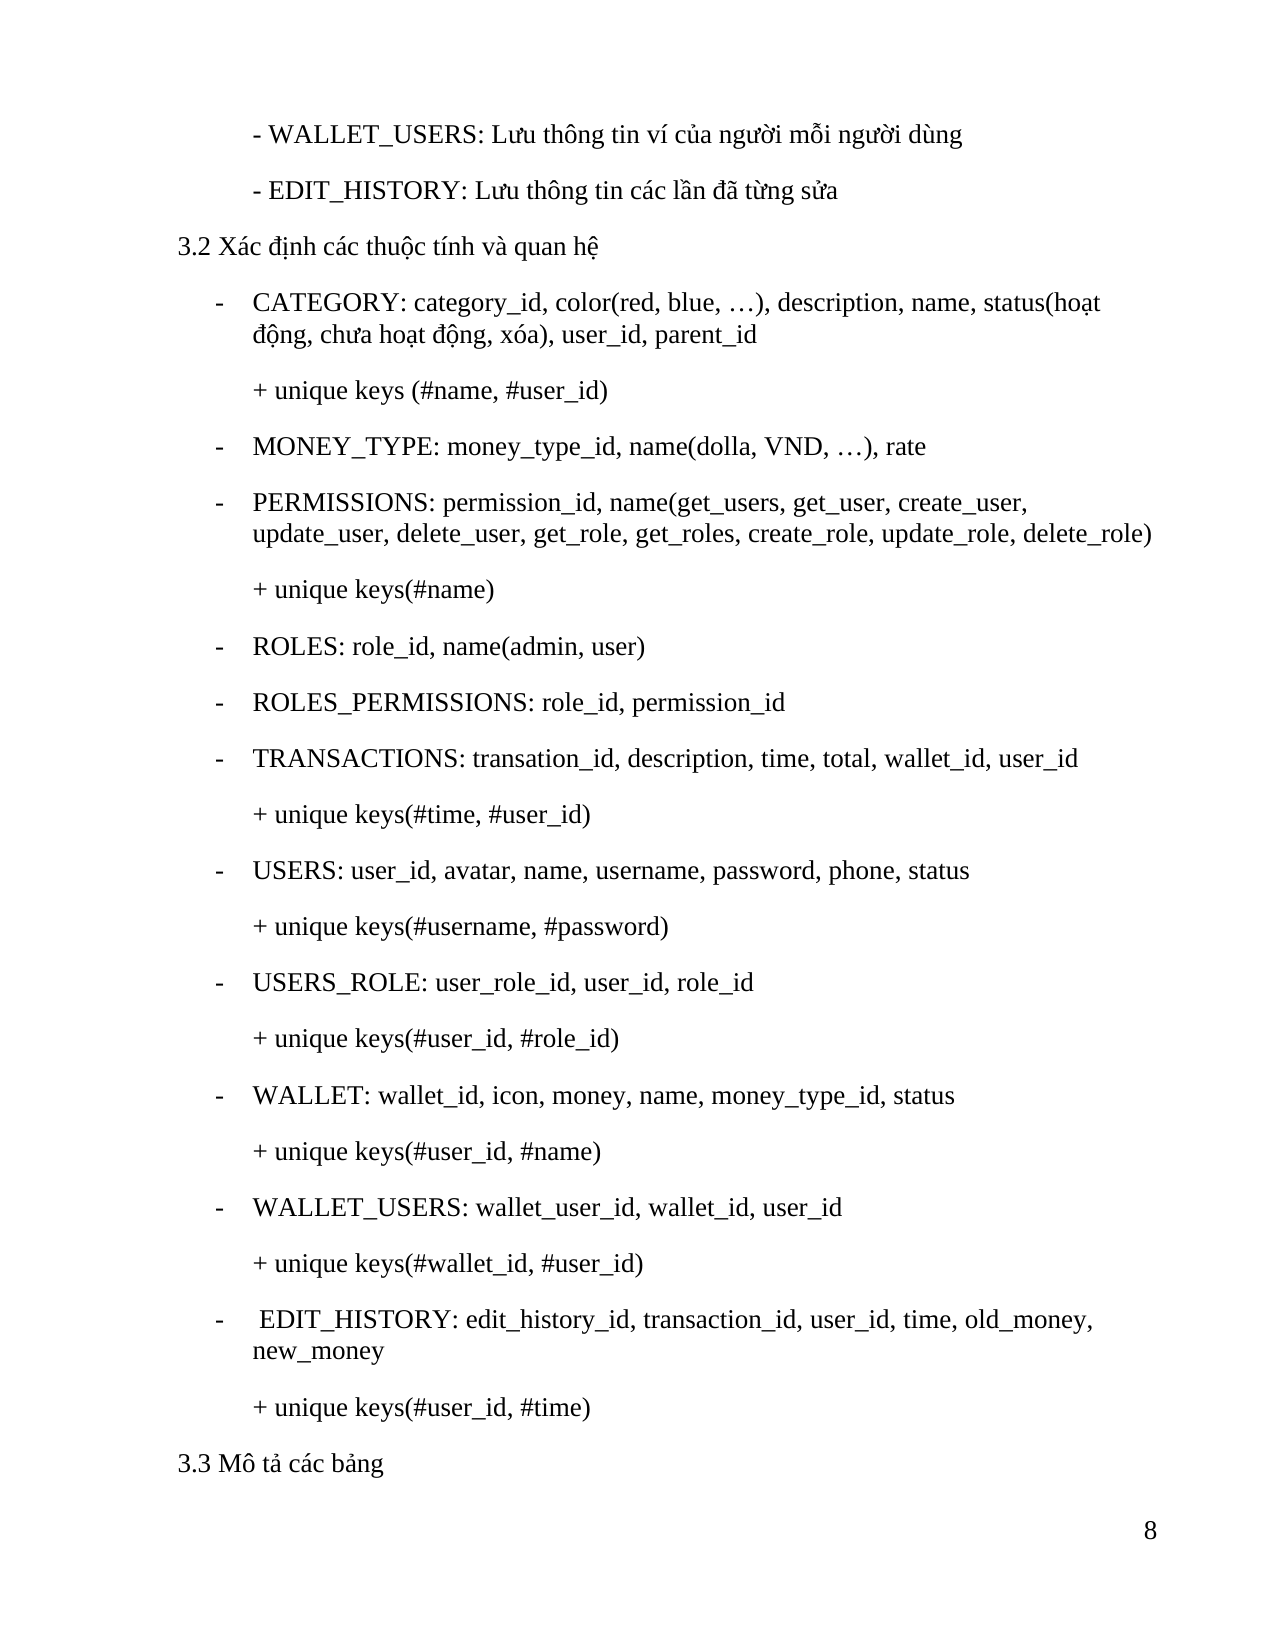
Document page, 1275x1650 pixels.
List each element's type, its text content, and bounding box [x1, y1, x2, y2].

list CATEGORY: category_id, color(red, blue, …), description, name, status(hoạt động, chưa hoạt động, xóa), user_id, parent_id [215, 287, 1157, 349]
list MONEY_TYPE: money_type_id, name(dolla, VND, …), rate [215, 430, 1157, 461]
list PERMISSIONS: permission_id, name(get_users, get_user, create_user, update_user, delete_user, get_role, get_roles, create_role, update_role, delete_role) [215, 486, 1157, 548]
text + unique keys(#wallet_id, #user_id) [177, 1247, 1157, 1278]
text 3.3 Mô tả các bảng [177, 1447, 1157, 1478]
text + unique keys(#name) [252, 573, 1157, 604]
text + unique keys(#user_id, #time) [177, 1391, 1157, 1422]
text + unique keys (#name, #user_id) [177, 374, 1157, 405]
text - WALLET_USERS: Lưu thông tin ví của người mỗi người dùng [252, 118, 1157, 149]
list USERS_ROLE: user_role_id, user_id, role_id [215, 966, 1157, 998]
text + unique keys(#username, #password) [177, 910, 1157, 941]
list TRANSACTIONS: transation_id, description, time, total, wallet_id, user_id [215, 742, 1157, 773]
list USERS: user_id, avatar, name, username, password, phone, status [215, 854, 1157, 885]
text 3.2 Xác định các thuộc tính và quan hệ [177, 230, 1157, 262]
text + unique keys(#user_id, #role_id) [177, 1023, 1157, 1054]
list WALLET: wallet_id, icon, money, name, money_type_id, status [215, 1079, 1157, 1110]
list ROLES_PERMISSIONS: role_id, permission_id [215, 686, 1157, 717]
list ROLES: role_id, name(admin, user) [215, 629, 1157, 661]
list EDIT_HISTORY: edit_history_id, transaction_id, user_id, time, old_money, new_money [215, 1303, 1157, 1366]
text - EDIT_HISTORY: Lưu thông tin các lần đã từng sửa [252, 174, 1157, 205]
text + unique keys(#time, #user_id) [177, 798, 1157, 829]
list WALLET_USERS: wallet_user_id, wallet_id, user_id [215, 1191, 1157, 1222]
text + unique keys(#user_id, #name) [252, 1135, 1157, 1166]
